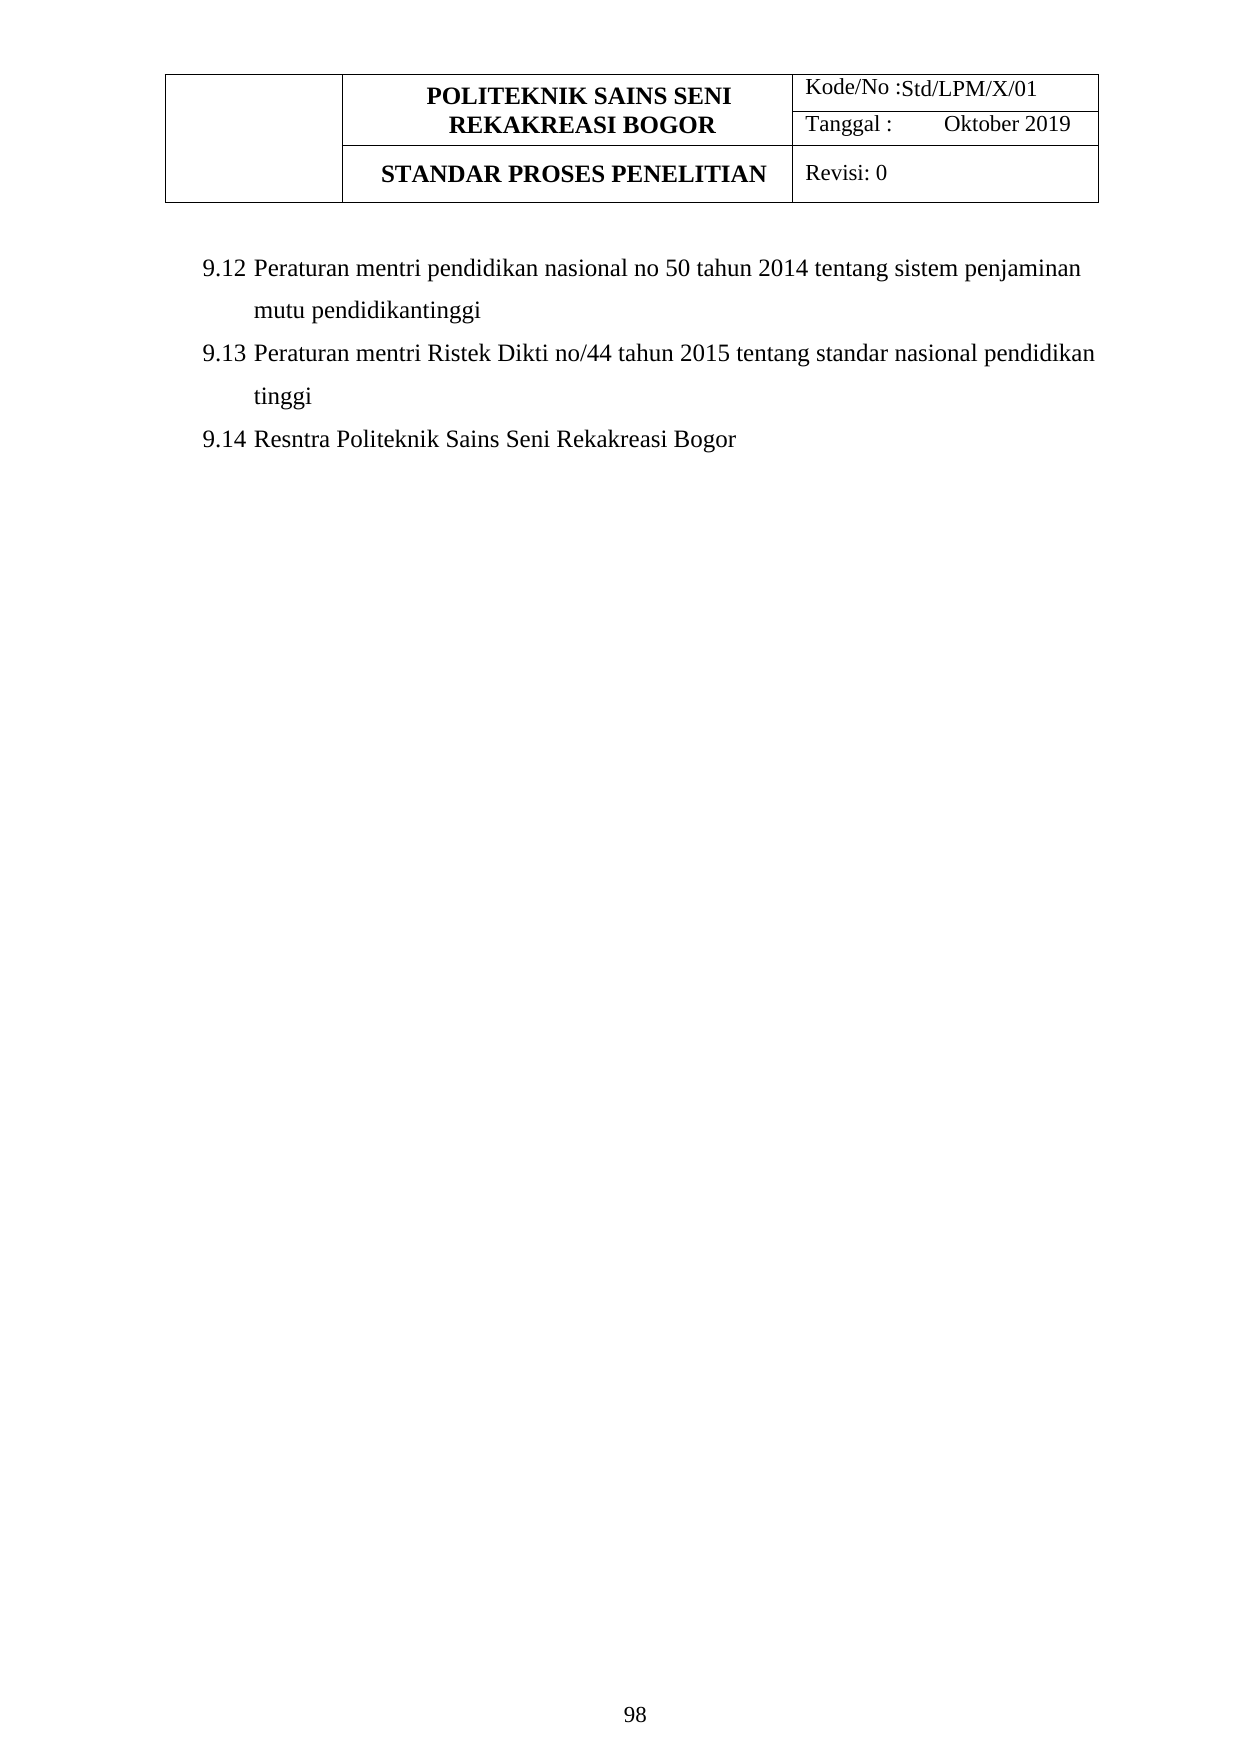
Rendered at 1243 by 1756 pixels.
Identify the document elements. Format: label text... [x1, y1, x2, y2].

list Peraturan mentri Ristek Dikti no/44 tahun 2015 tentang standar nasional pendidikan tinggi [202, 338, 1096, 410]
list Resntra Politeknik Sains Seni Rekakreasi Bogor [202, 424, 1188, 453]
list Peraturan mentri pendidikan nasional no 50 tahun 2014 tentang sistem penjaminan mutu pendidikantinggi [202, 253, 1085, 324]
